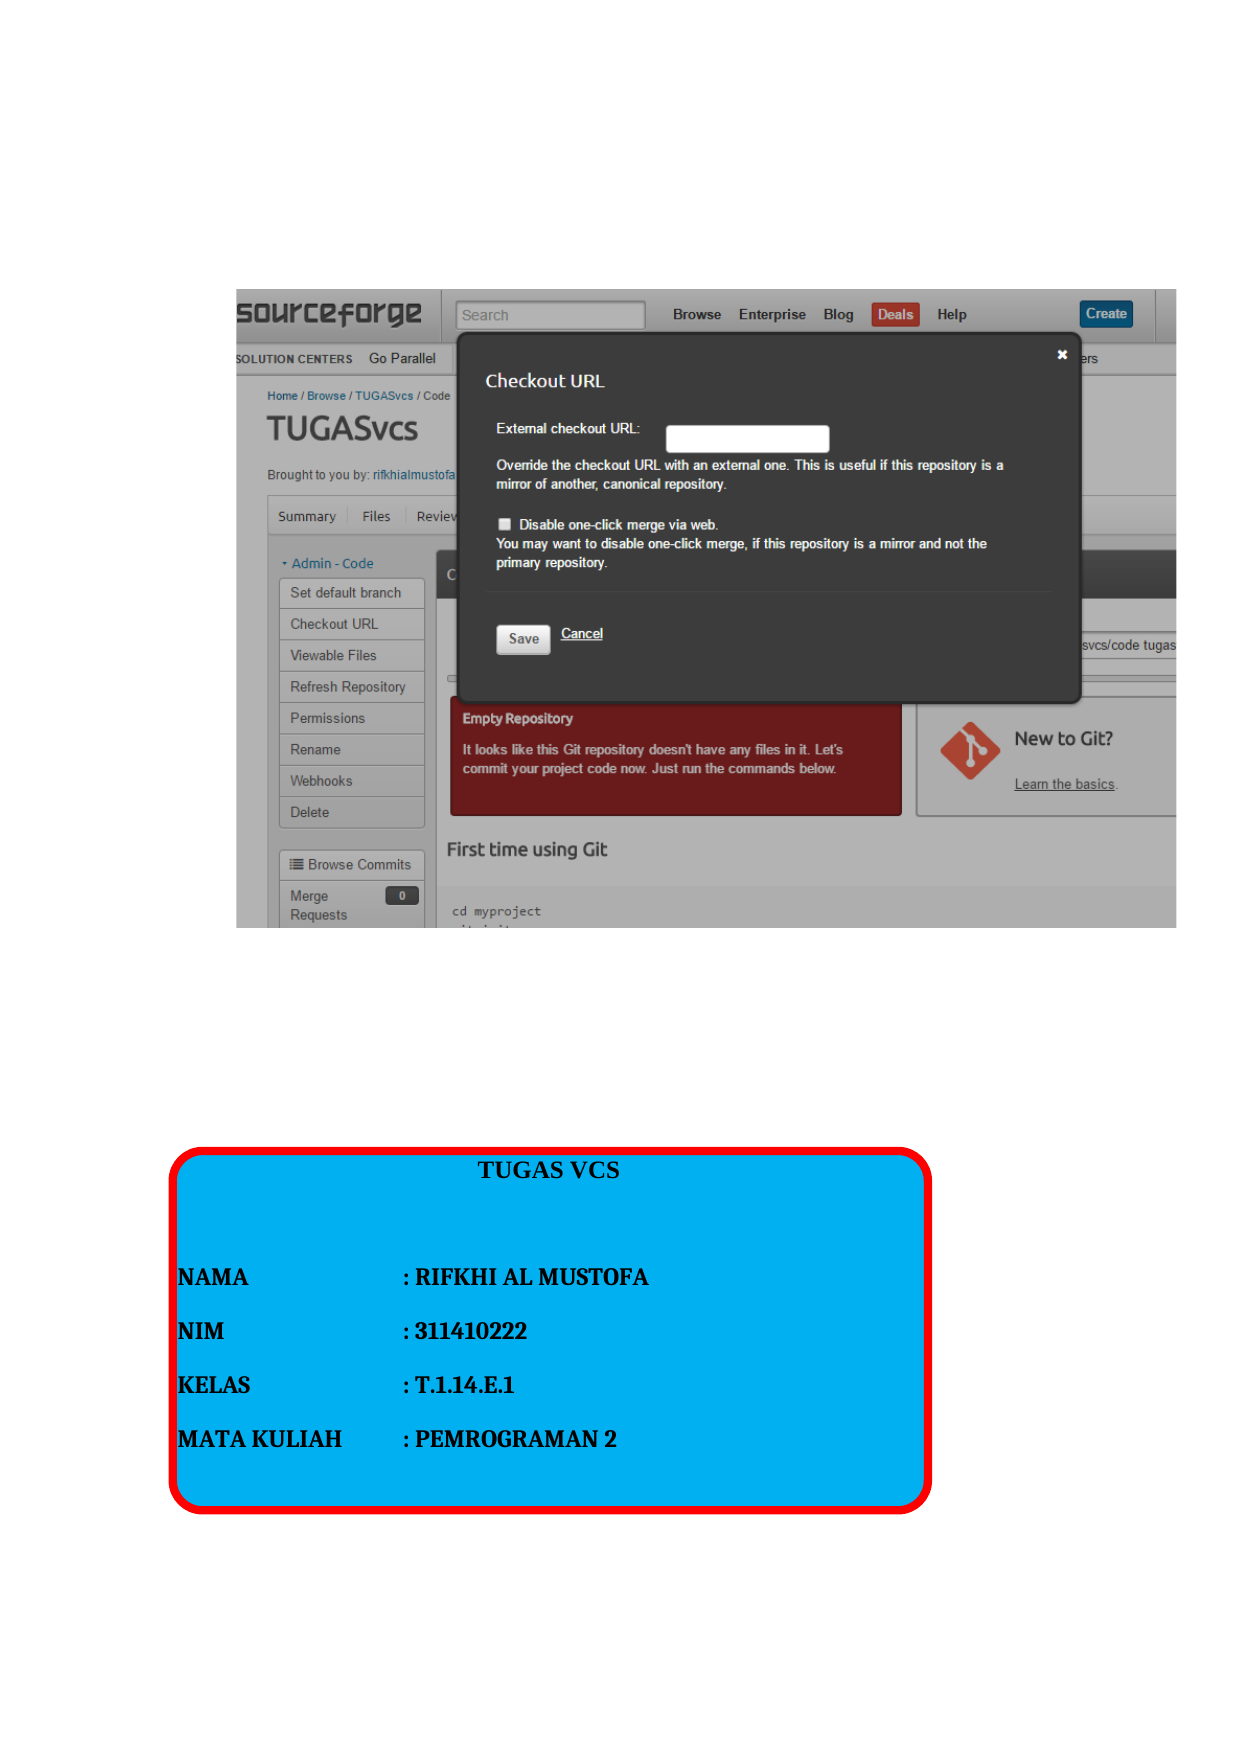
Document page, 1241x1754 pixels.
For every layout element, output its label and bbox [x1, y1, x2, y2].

picture [236, 289, 1177, 928]
